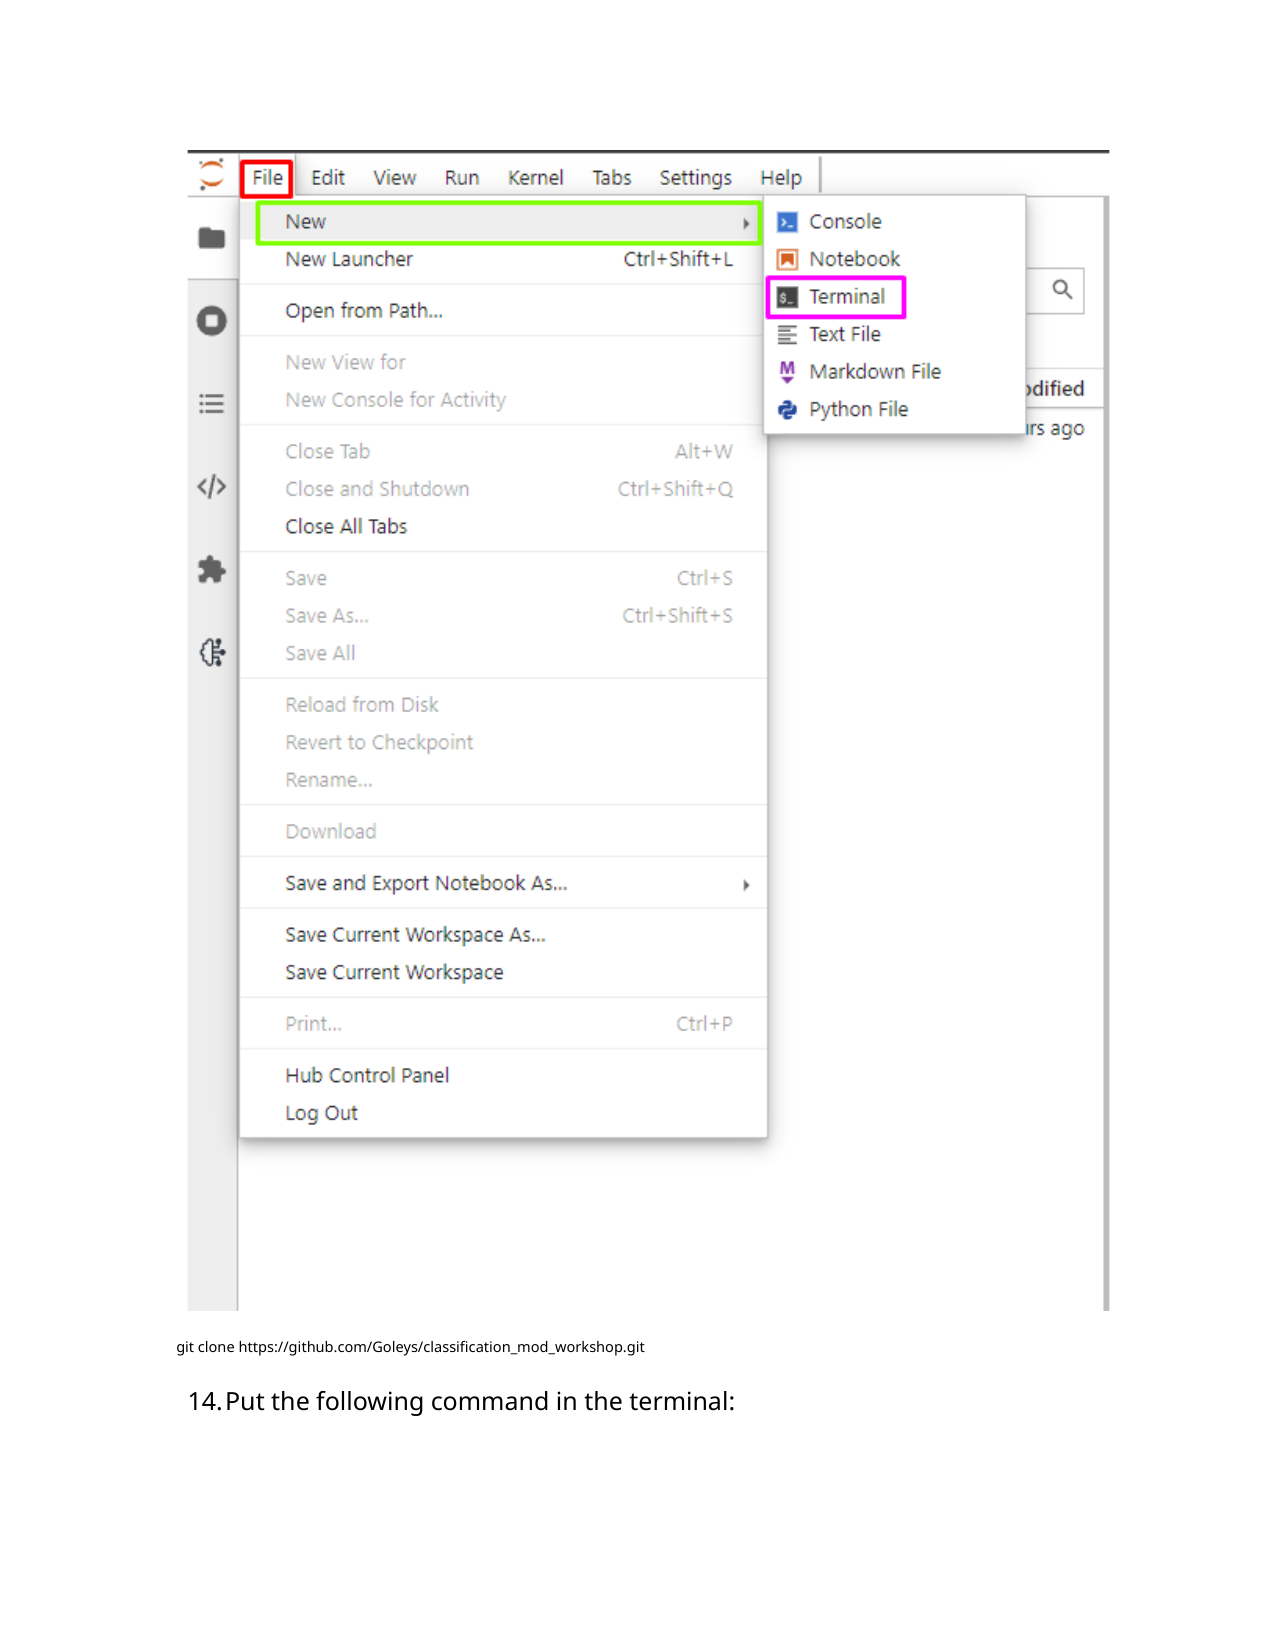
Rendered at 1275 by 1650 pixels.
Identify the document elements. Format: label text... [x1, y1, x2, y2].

list Put the following command in the terminal: [187, 1383, 1125, 1417]
picture [187, 150, 1110, 1311]
